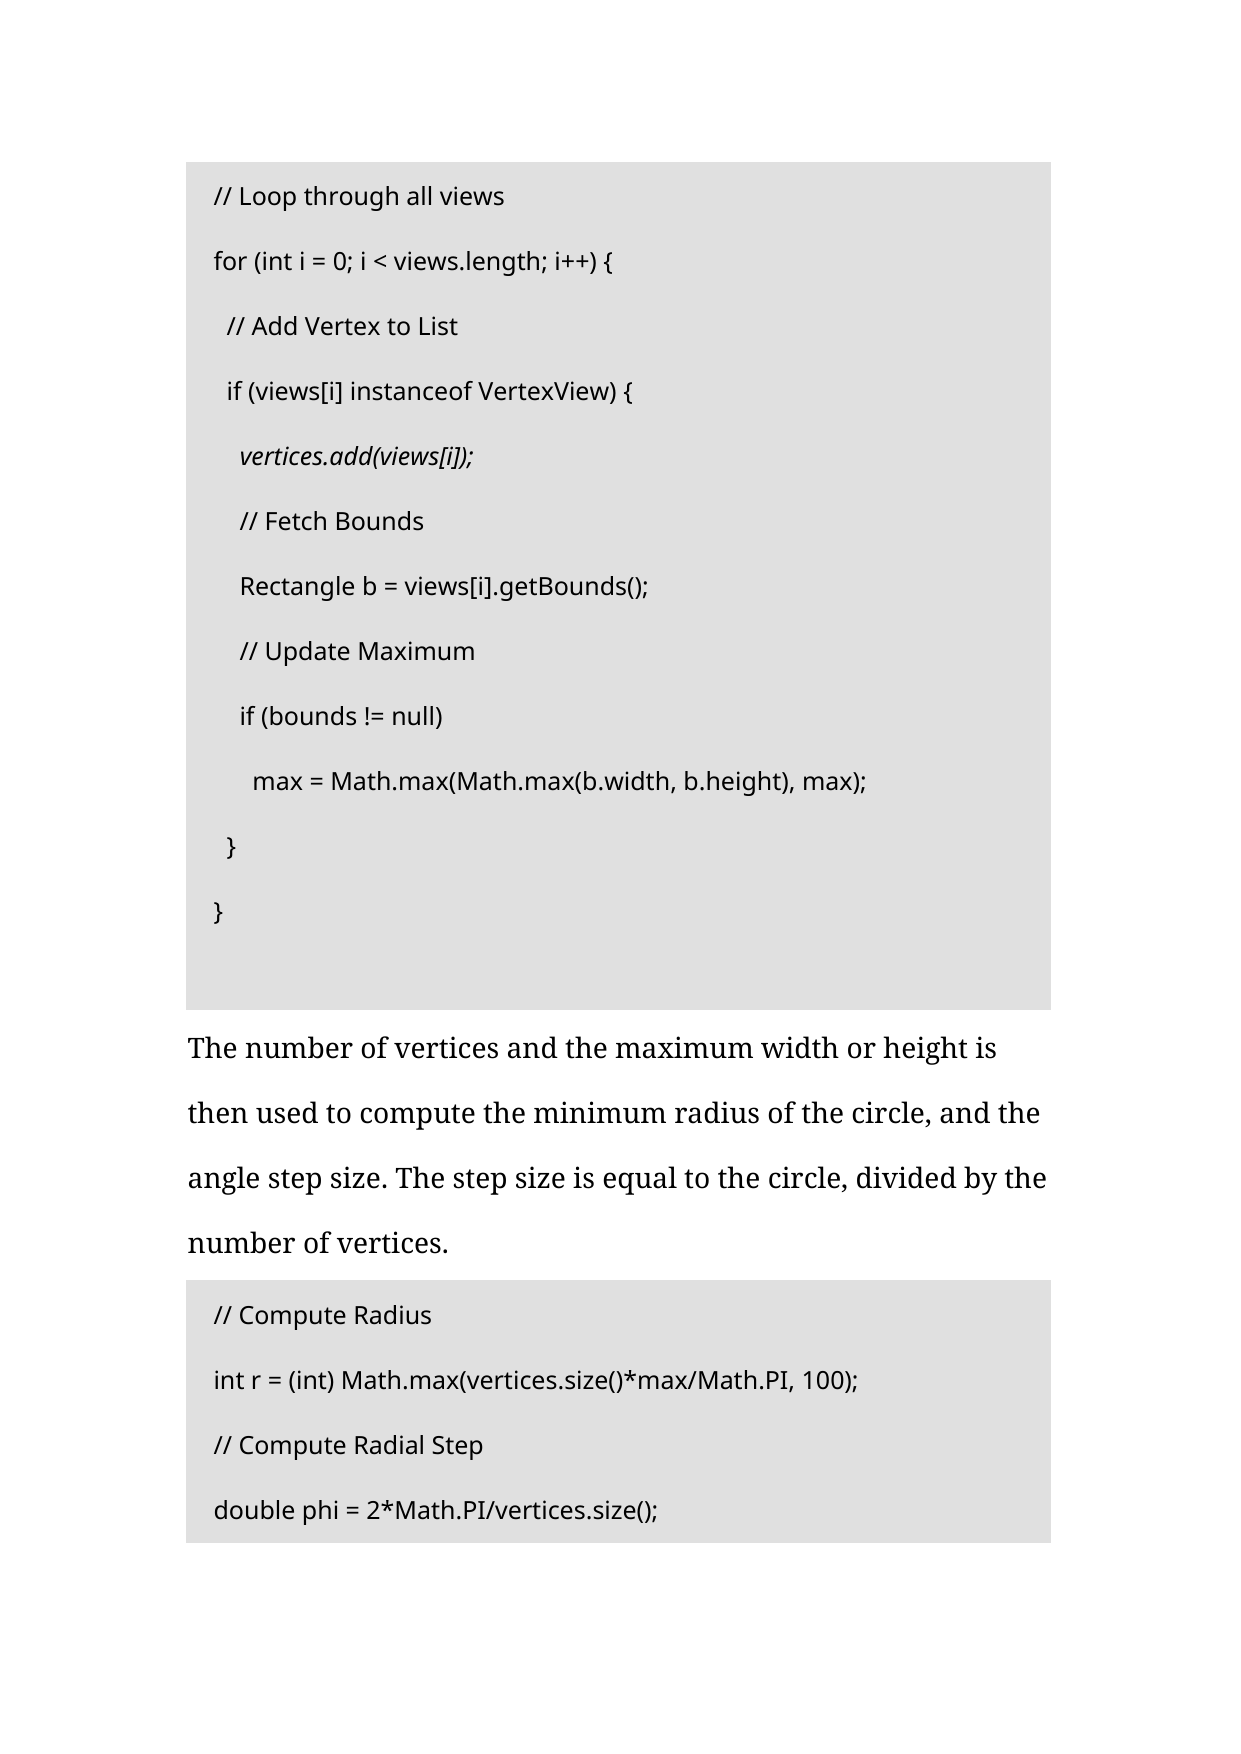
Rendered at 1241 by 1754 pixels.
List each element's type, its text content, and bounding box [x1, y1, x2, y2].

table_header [186, 162, 1051, 1010]
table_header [186, 1280, 1051, 1543]
text The number of vertices and the maximum width or height is then used to compute the minimum radius of the circle, and the angle step size. The step size is equal to the circle, divided by the number of vertices. [187, 1015, 1053, 1275]
